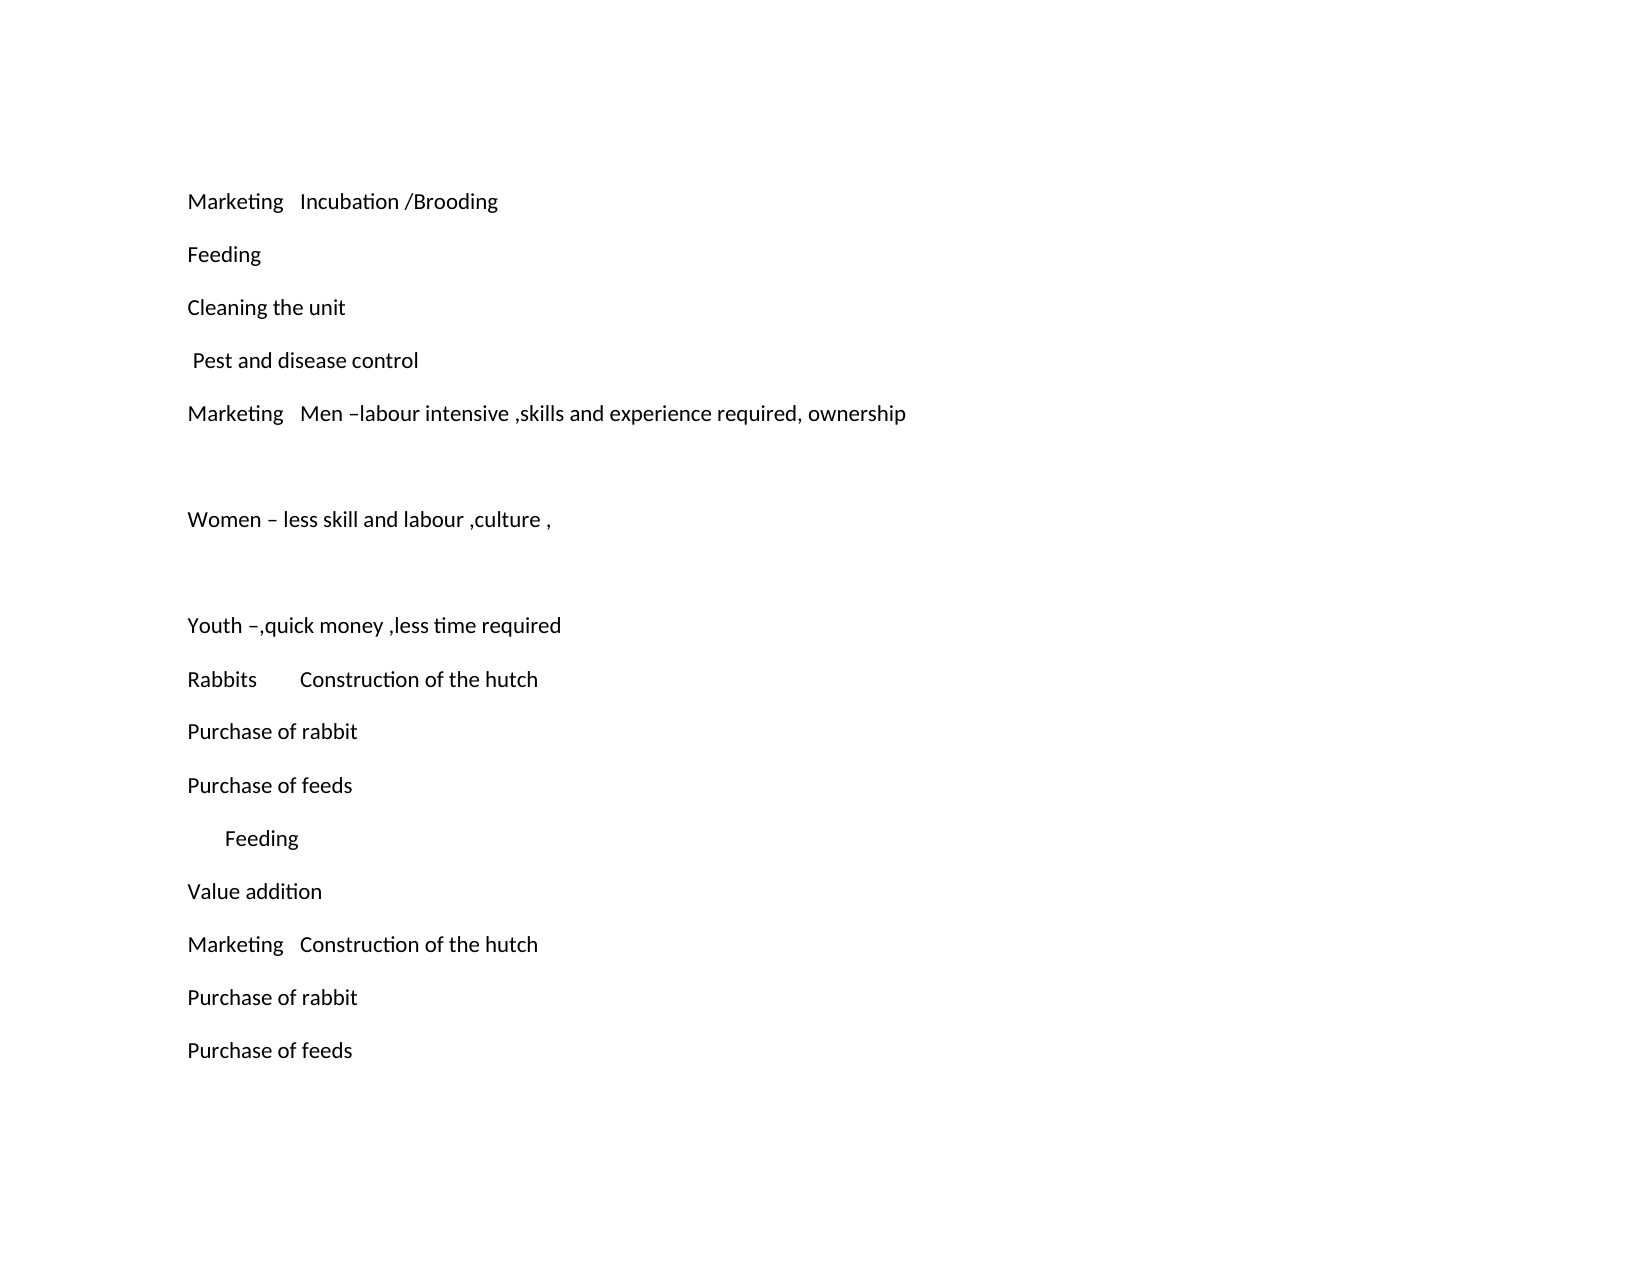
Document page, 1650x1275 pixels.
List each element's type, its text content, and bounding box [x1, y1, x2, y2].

text Feeding [187, 824, 1500, 852]
text Purchase of feeds [187, 771, 1500, 799]
text Pest and disease control [187, 347, 1500, 374]
text Women – less skill and labour ,culture , [187, 506, 1500, 534]
text Feeding [187, 241, 1500, 268]
text Cleaning the unit [187, 293, 1500, 322]
text Marketing Construction of the hutch [187, 930, 1500, 958]
text Purchase of rabbit [187, 983, 1500, 1011]
text Purchase of feeds [187, 1036, 1500, 1064]
text Value addition [187, 877, 1500, 905]
text Purchase of rabbit [187, 718, 1500, 746]
text Rabbits Construction of the hutch [187, 665, 1500, 693]
text Marketing Men –labour intensive ,skills and experience required, ownership [187, 399, 1500, 428]
text Youth –,quick money ,less time required [187, 612, 1500, 640]
text Marketing Incubation /Brooding [187, 187, 1500, 216]
